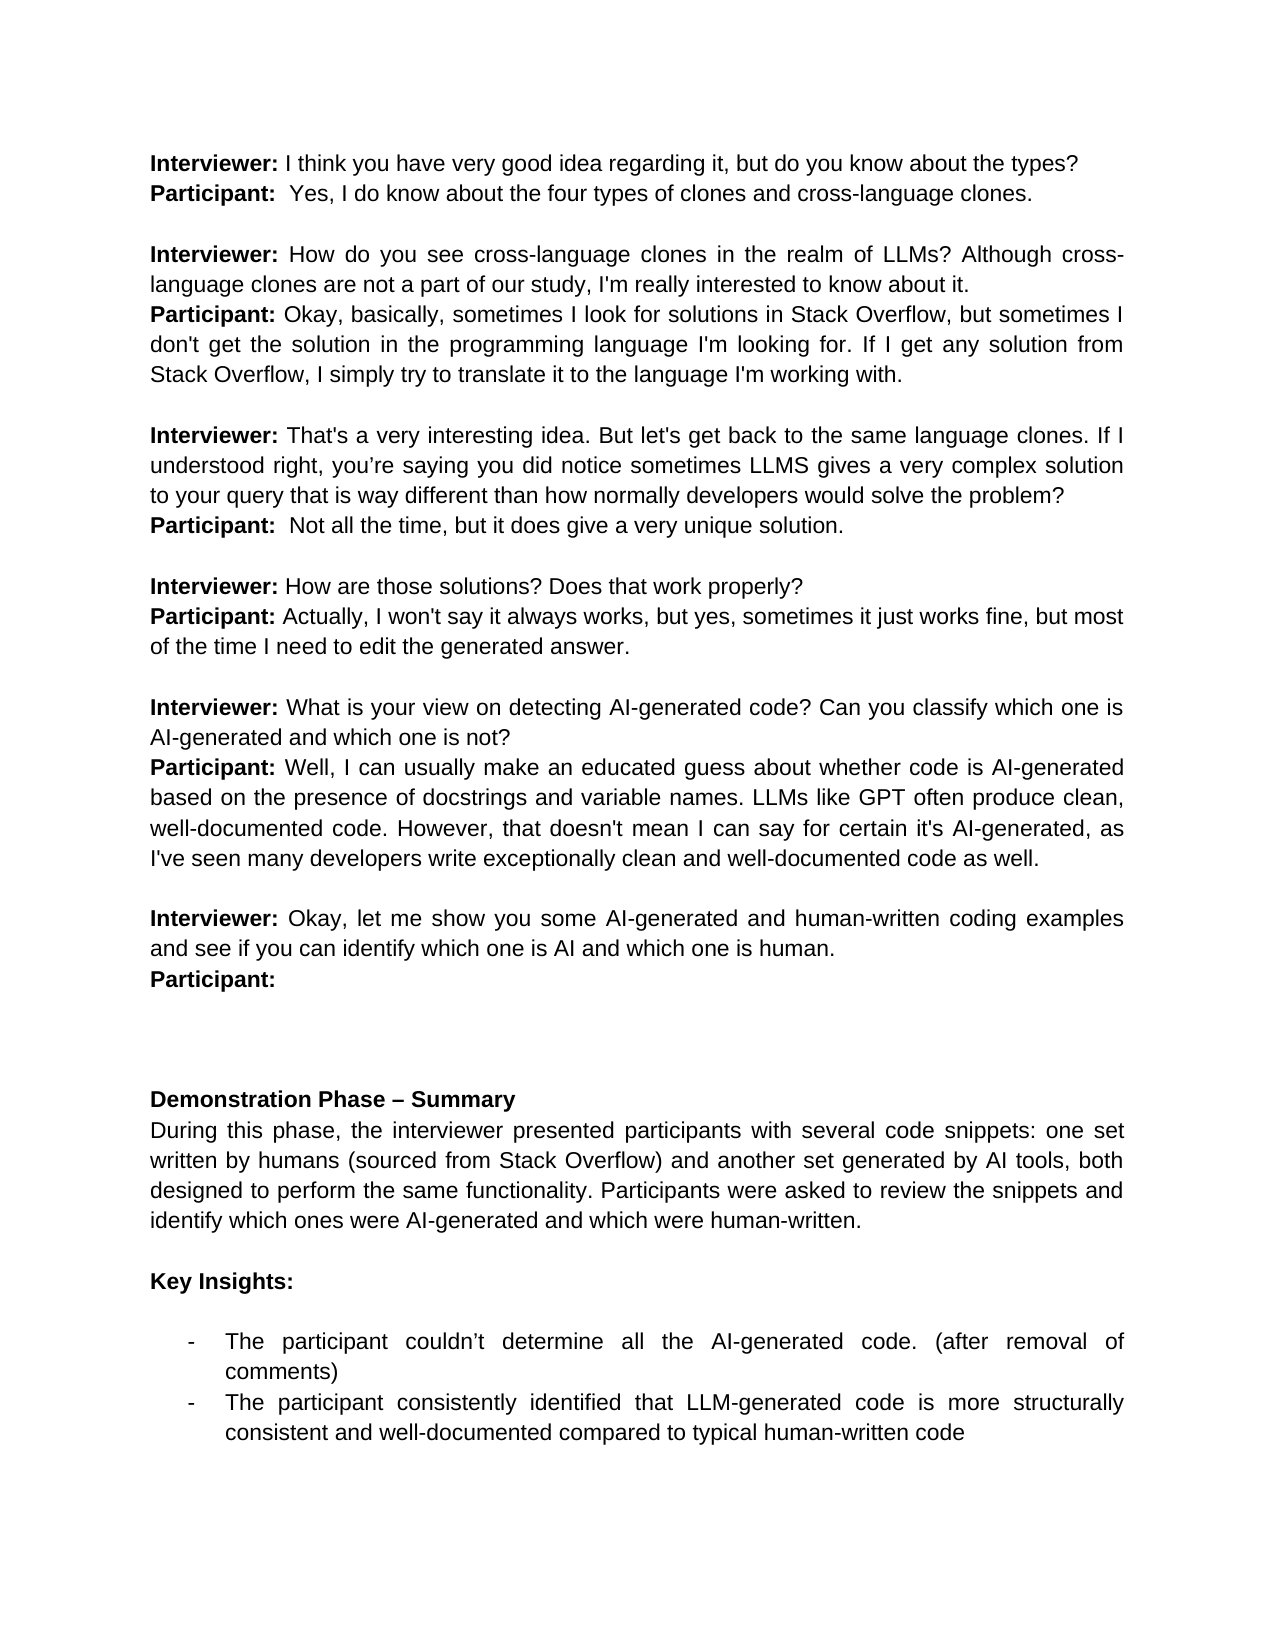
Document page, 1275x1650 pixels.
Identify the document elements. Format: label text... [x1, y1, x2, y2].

text Key Insights: [150, 1268, 1125, 1294]
list The participant consistently identified that LLM-generated code is more structurally consistent and well-documented compared to typical human-written code [187, 1388, 1125, 1445]
list The participant couldn’t determine all the AI-generated code. (after removal of comments) [187, 1328, 1125, 1385]
text Participant: Yes, I do know about the four types of clones and cross-language clones. [150, 180, 1125, 207]
text Interviewer: I think you have very good idea regarding it, but do you know about the types? [150, 150, 1125, 176]
text Demonstration Phase – Summary [150, 1086, 1125, 1113]
text Interviewer: How are those solutions? Does that work properly? [150, 573, 1125, 599]
text During this phase, the interviewer presented participants with several code snippets: one set written by humans (sourced from Stack Overflow) and another set generated by AI tools, both designed to perform the same functionality. Participants were asked to review the snippets and identify which ones were AI-generated and which were human-written. [150, 1117, 1125, 1234]
text Interviewer: Okay, let me show you some AI-generated and human-written coding examples and see if you can identify which one is AI and which one is human. [150, 905, 1125, 962]
text Participant: Okay, basically, sometimes I look for solutions in Stack Overflow, but sometimes I don't get the solution in the programming language I'm looking for. If I get any solution from Stack Overflow, I simply try to translate it to the language I'm working with. [150, 301, 1125, 388]
text Participant: [150, 966, 1125, 992]
text Participant: Not all the time, but it does give a very unique solution. [150, 512, 1125, 539]
text Interviewer: That's a very interesting idea. But let's get back to the same language clones. If I understood right, you’re saying you did notice sometimes LLMS gives a very complex solution to your query that is way different than how normally developers would solve the problem? [150, 422, 1125, 509]
text Interviewer: How do you see cross-language clones in the realm of LLMs? Although cross-language clones are not a part of our study, I'm really interested to know about it. [150, 241, 1125, 297]
text Participant: Actually, I won't say it always works, but yes, sometimes it just works fine, but most of the time I need to edit the generated answer. [150, 603, 1125, 660]
text Participant: Well, I can usually make an educated guess about whether code is AI-generated based on the presence of docstrings and variable names. LLMs like GPT often produce clean, well-documented code. However, that doesn't mean I can say for certain it's AI-generated, as I've seen many developers write exceptionally clean and well-documented code as well. [150, 754, 1125, 871]
text Interviewer: What is your view on detecting AI-generated code? Can you classify which one is AI-generated and which one is not? [150, 694, 1125, 750]
